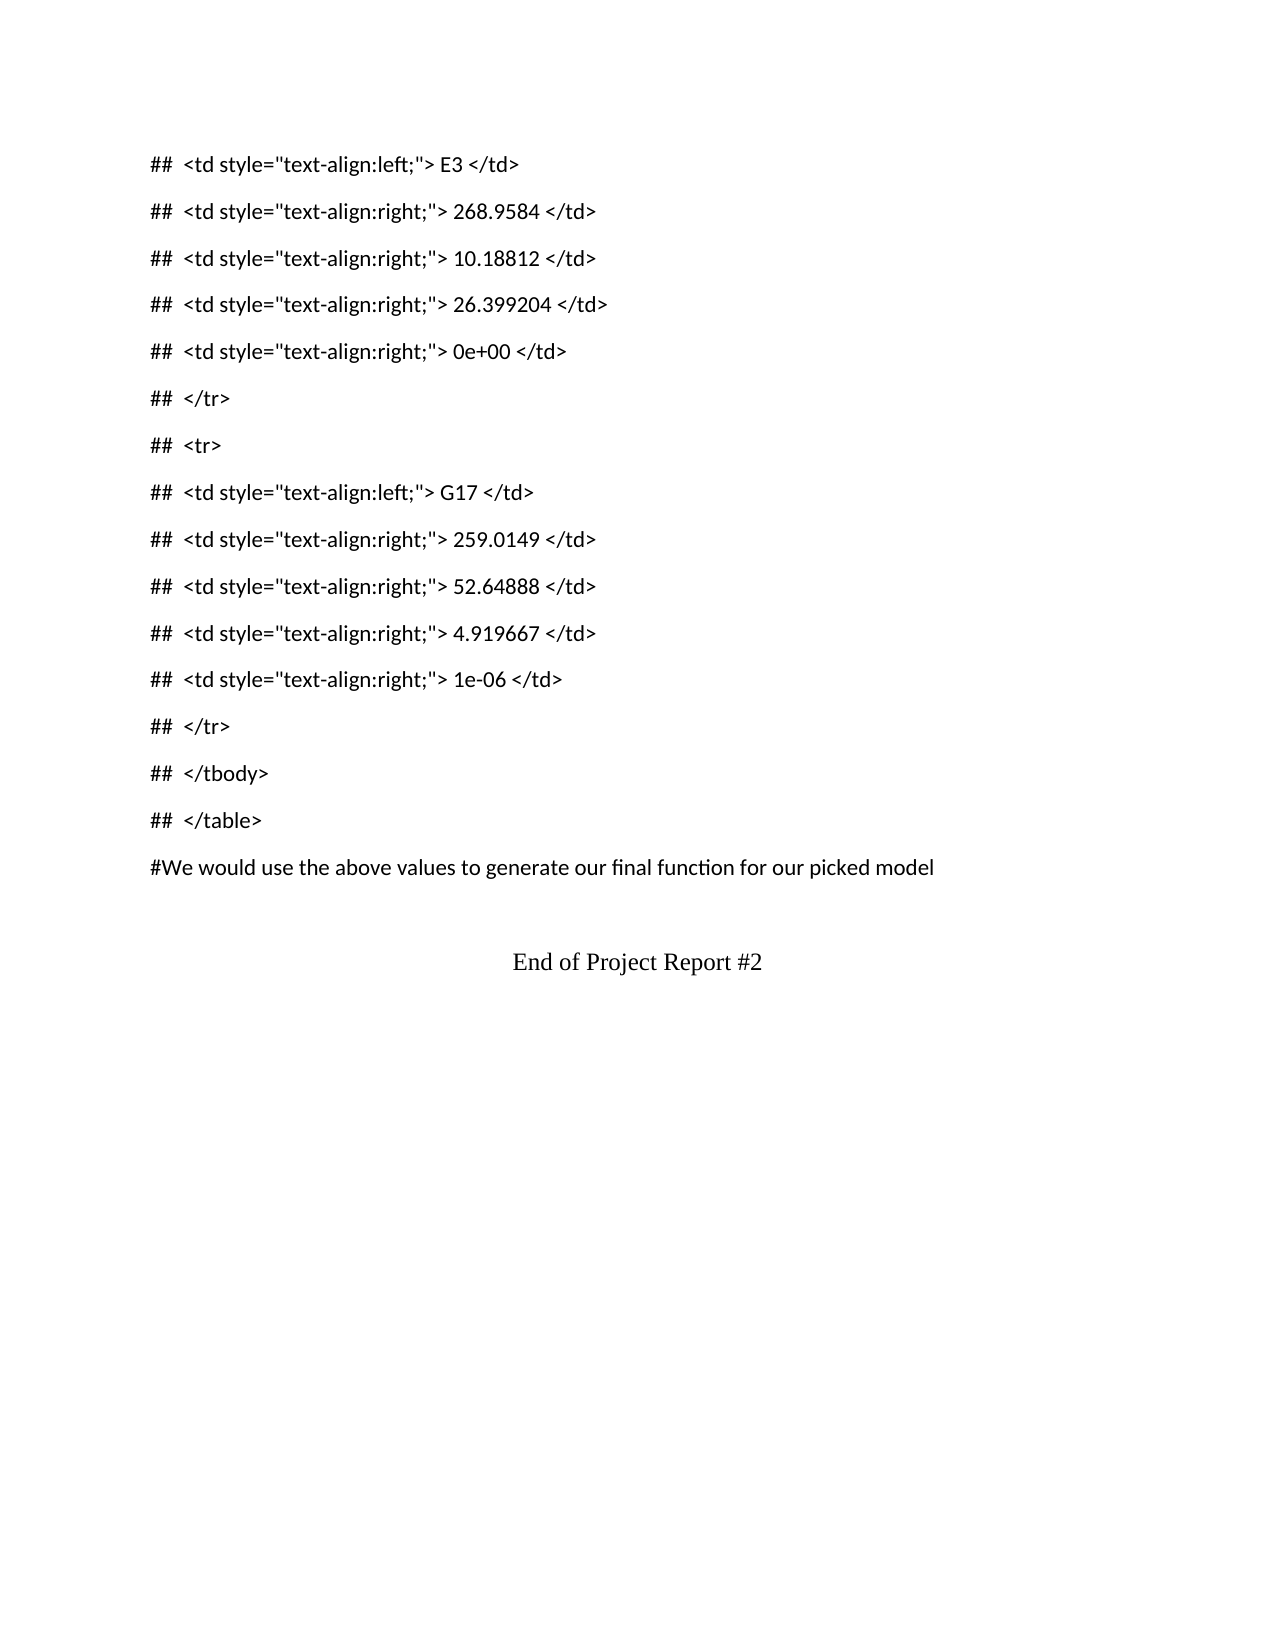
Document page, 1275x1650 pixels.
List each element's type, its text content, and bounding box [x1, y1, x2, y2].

text ## <td style="text-align:left;"> G17 </td> [150, 478, 1125, 506]
text ## </tr> [150, 384, 1125, 412]
text End of Project Report #2 [150, 947, 1125, 976]
text ## <td style="text-align:right;"> 268.9584 </td> [150, 197, 1125, 225]
text ## <td style="text-align:right;"> 52.64888 </td> [150, 572, 1125, 600]
text ## <td style="text-align:right;"> 4.919667 </td> [150, 619, 1125, 647]
text ## </table> [150, 806, 1125, 834]
text ## <tr> [150, 431, 1125, 459]
text #We would use the above values to generate our final function for our picked model [150, 853, 1125, 881]
text ## <td style="text-align:right;"> 0e+00 </td> [150, 337, 1125, 366]
text ## <td style="text-align:right;"> 26.399204 </td> [150, 291, 1125, 319]
text ## <td style="text-align:right;"> 1e-06 </td> [150, 666, 1125, 694]
text ## </tbody> [150, 759, 1125, 787]
text ## <td style="text-align:right;"> 10.18812 </td> [150, 244, 1125, 272]
text ## <td style="text-align:right;"> 259.0149 </td> [150, 525, 1125, 553]
text ## <td style="text-align:left;"> E3 </td> [150, 150, 1125, 178]
text ## </tr> [150, 712, 1125, 741]
